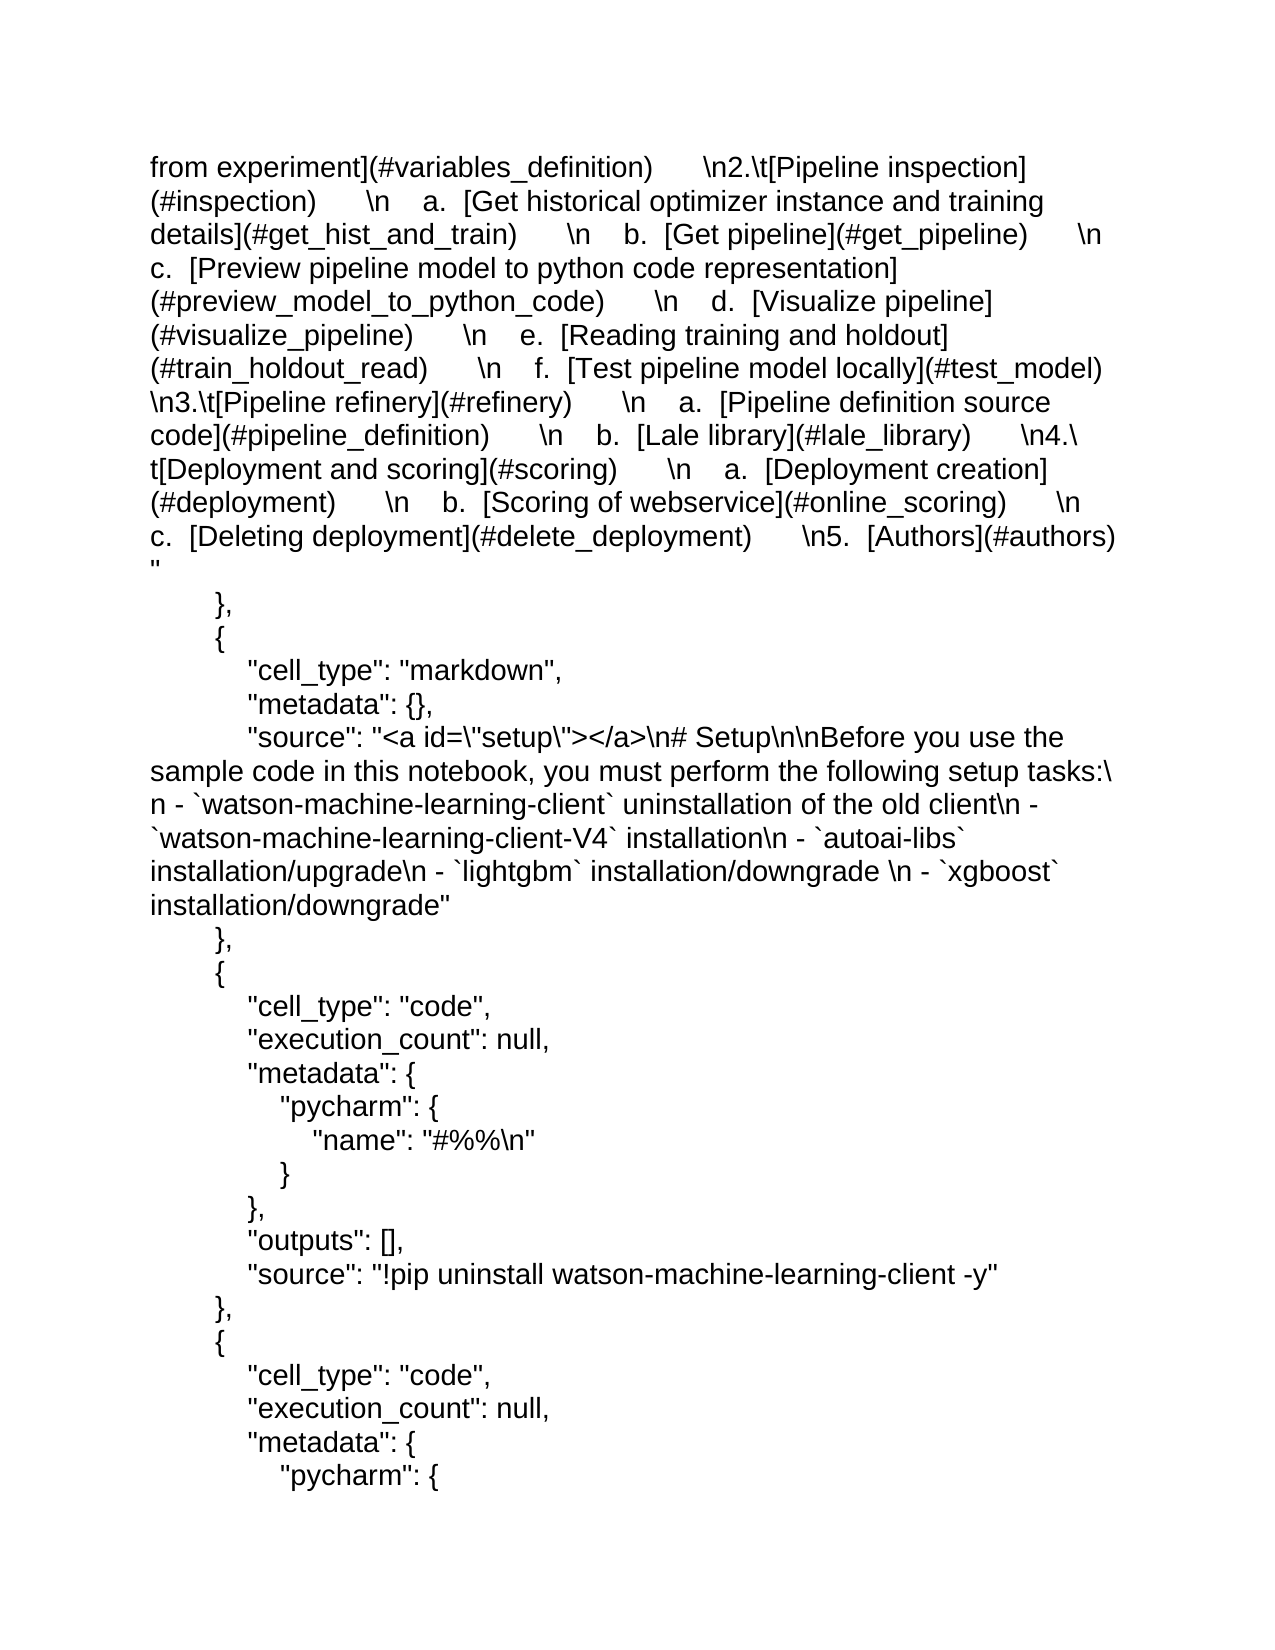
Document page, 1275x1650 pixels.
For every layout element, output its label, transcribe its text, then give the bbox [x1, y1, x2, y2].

text "outputs": [], [150, 1223, 1125, 1257]
text "metadata": { [150, 1424, 1125, 1458]
text "metadata": { [150, 1056, 1125, 1089]
text }, [150, 586, 1125, 619]
text "metadata": {}, [150, 687, 1125, 720]
text "cell_type": "markdown", [150, 653, 1125, 687]
text "execution_count": null, [150, 1391, 1125, 1424]
text "pycharm": { [150, 1458, 1125, 1492]
text "source": "<a id=\"setup\"></a>\n# Setup\n\nBefore you use the sample code in this notebook, you must perform the following setup tasks:\n - `watson-machine-learning-client` uninstallation of the old client\n - `watson-machine-learning-client-V4` installation\n - `autoai-libs` installation/upgrade\n - `lightgbm` installation/downgrade \n - `xgboost` installation/downgrade" [150, 720, 1125, 921]
text "cell_type": "code", [150, 988, 1125, 1022]
text "execution_count": null, [150, 1022, 1125, 1056]
text "source": "!pip uninstall watson-machine-learning-client -y" [150, 1257, 1125, 1290]
text "cell_type": "code", [150, 1357, 1125, 1391]
text { [150, 955, 1125, 988]
text { [150, 1324, 1125, 1357]
text } [150, 1156, 1125, 1190]
text }, [150, 1290, 1125, 1324]
text "pycharm": { [150, 1089, 1125, 1123]
text }, [150, 921, 1125, 955]
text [150, 150, 1125, 586]
text { [150, 619, 1125, 653]
text }, [150, 1190, 1125, 1223]
text "name": "#%%\n" [150, 1123, 1125, 1156]
